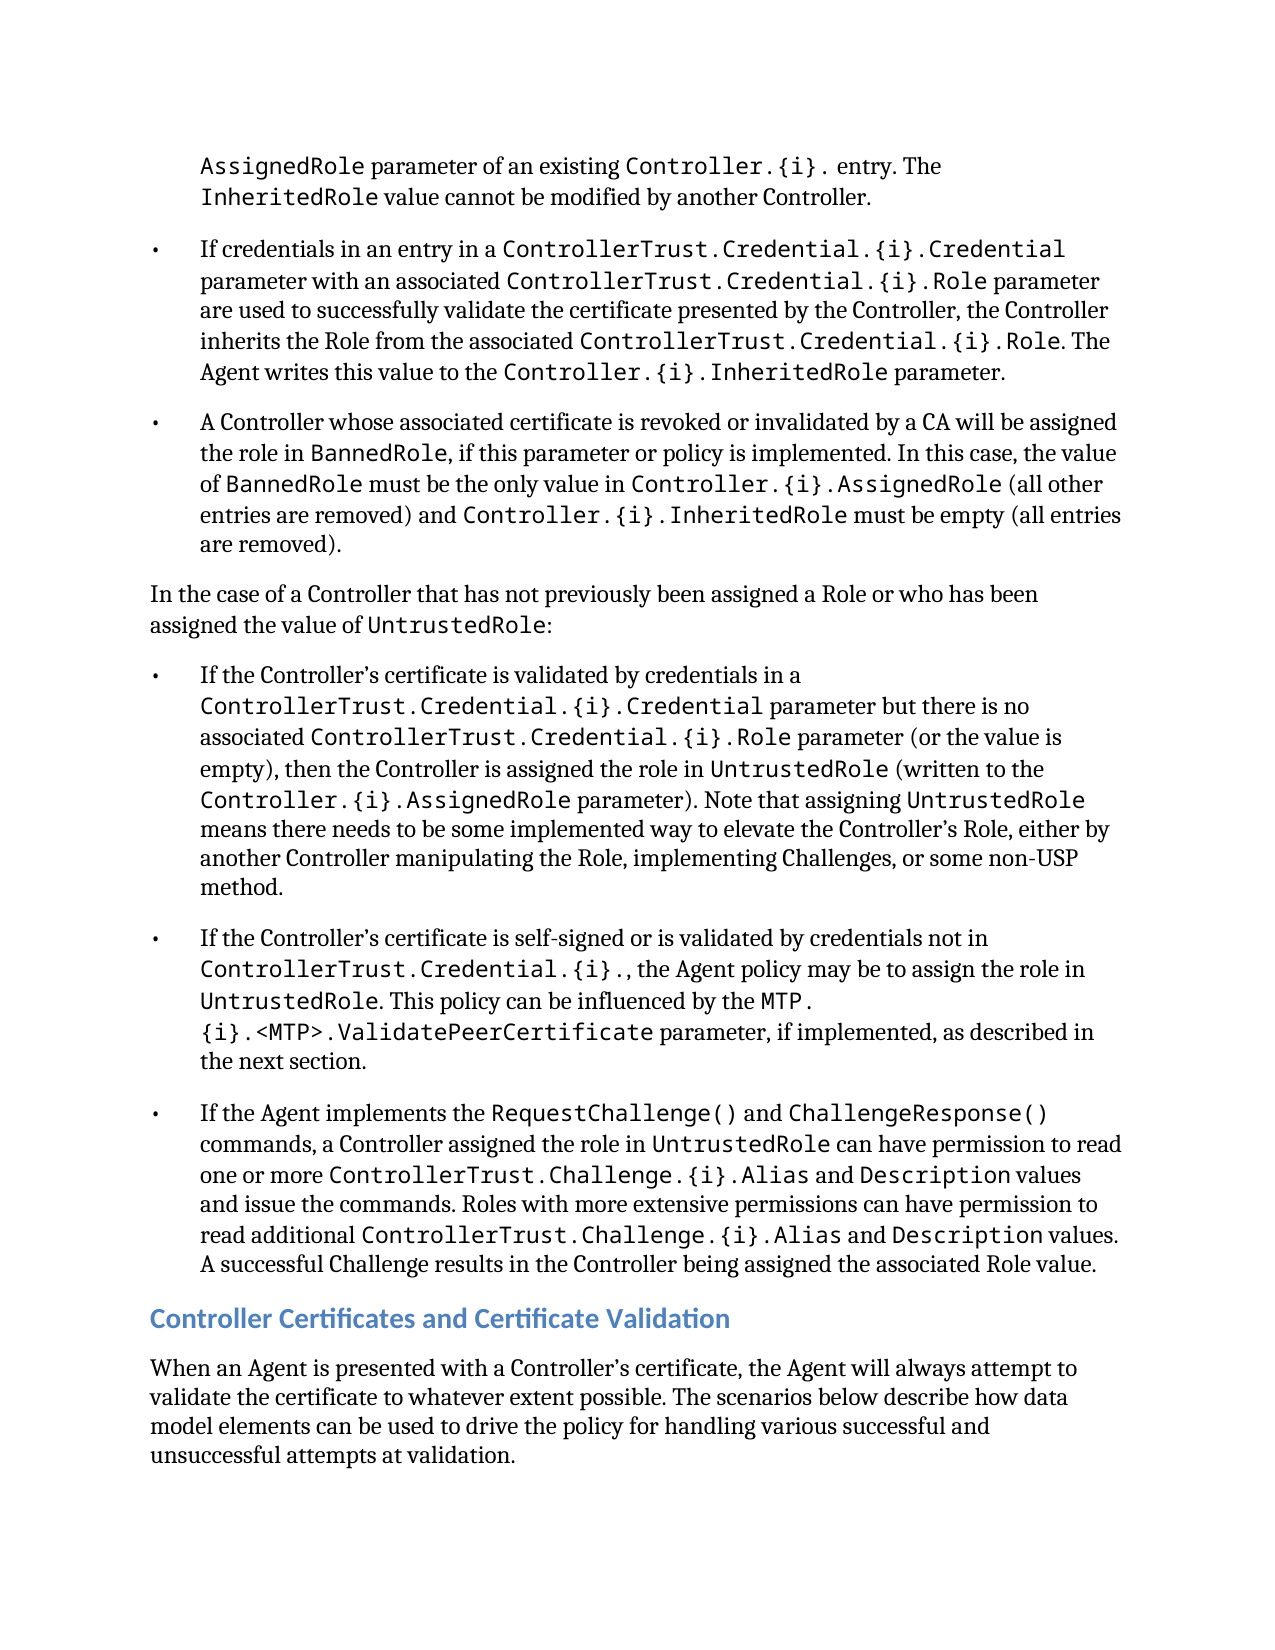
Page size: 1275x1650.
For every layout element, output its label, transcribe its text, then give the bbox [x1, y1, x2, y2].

list If the Agent implements the RequestChallenge() and ChallengeResponse() commands, a Controller assigned the role in UntrustedRole can have permission to read one or more ControllerTrust.Challenge.{i}.Alias and Description values and issue the commands. Roles with more extensive permissions can have permission to read additional ControllerTrust.Challenge.{i}.Alias and Description values. A successful Challenge results in the Controller being assigned the associated Role value. [150, 1097, 1125, 1279]
list If the Controller’s certificate is validated by credentials in a ControllerTrust.Credential.{i}.Credential parameter but there is no associated ControllerTrust.Credential.{i}.Role parameter (or the value is empty), then the Controller is assigned the role in UntrustedRole (written to the Controller.{i}.AssignedRole parameter). Note that assigning UntrustedRole means there needs to be some implemented way to elevate the Controller’s Role, either by another Controller manipulating the Role, implementing Challenges, or some non-USP method. [150, 659, 1125, 901]
text In the case of a Controller that has not previously been assigned a Role or who has been assigned the value of UntrustedRole: [150, 580, 1125, 640]
list If the Controller’s certificate is self-signed or is validated by credentials not in ControllerTrust.Credential.{i}., the Agent policy may be to assign the role in UntrustedRole. This policy can be influenced by the MTP.{i}.<MTP>.ValidatePeerCertificate parameter, if implemented, as described in the next section. [150, 922, 1125, 1076]
list If credentials in an entry in a ControllerTrust.Credential.{i}.Credential parameter with an associated ControllerTrust.Credential.{i}.Role parameter are used to successfully validate the certificate presented by the Controller, the Controller inherits the Role from the associated ControllerTrust.Credential.{i}.Role. The Agent writes this value to the Controller.{i}.InheritedRole parameter. [150, 233, 1125, 387]
subtitle Controller Certificates and Certificate Validation [150, 1300, 1125, 1336]
text When an Agent is presented with a Controller’s certificate, the Agent will always attempt to validate the certificate to whatever extent possible. The scenarios below describe how data model elements can be used to drive the policy for handling various successful and unsuccessful attempts at validation. [150, 1354, 1125, 1469]
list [150, 150, 1125, 212]
list A Controller whose associated certificate is revoked or invalidated by a CA will be assigned the role in BannedRole, if this parameter or policy is implemented. In this case, the value of BannedRole must be the only value in Controller.{i}.AssignedRole (all other entries are removed) and Controller.{i}.InheritedRole must be empty (all entries are removed). [150, 408, 1125, 559]
